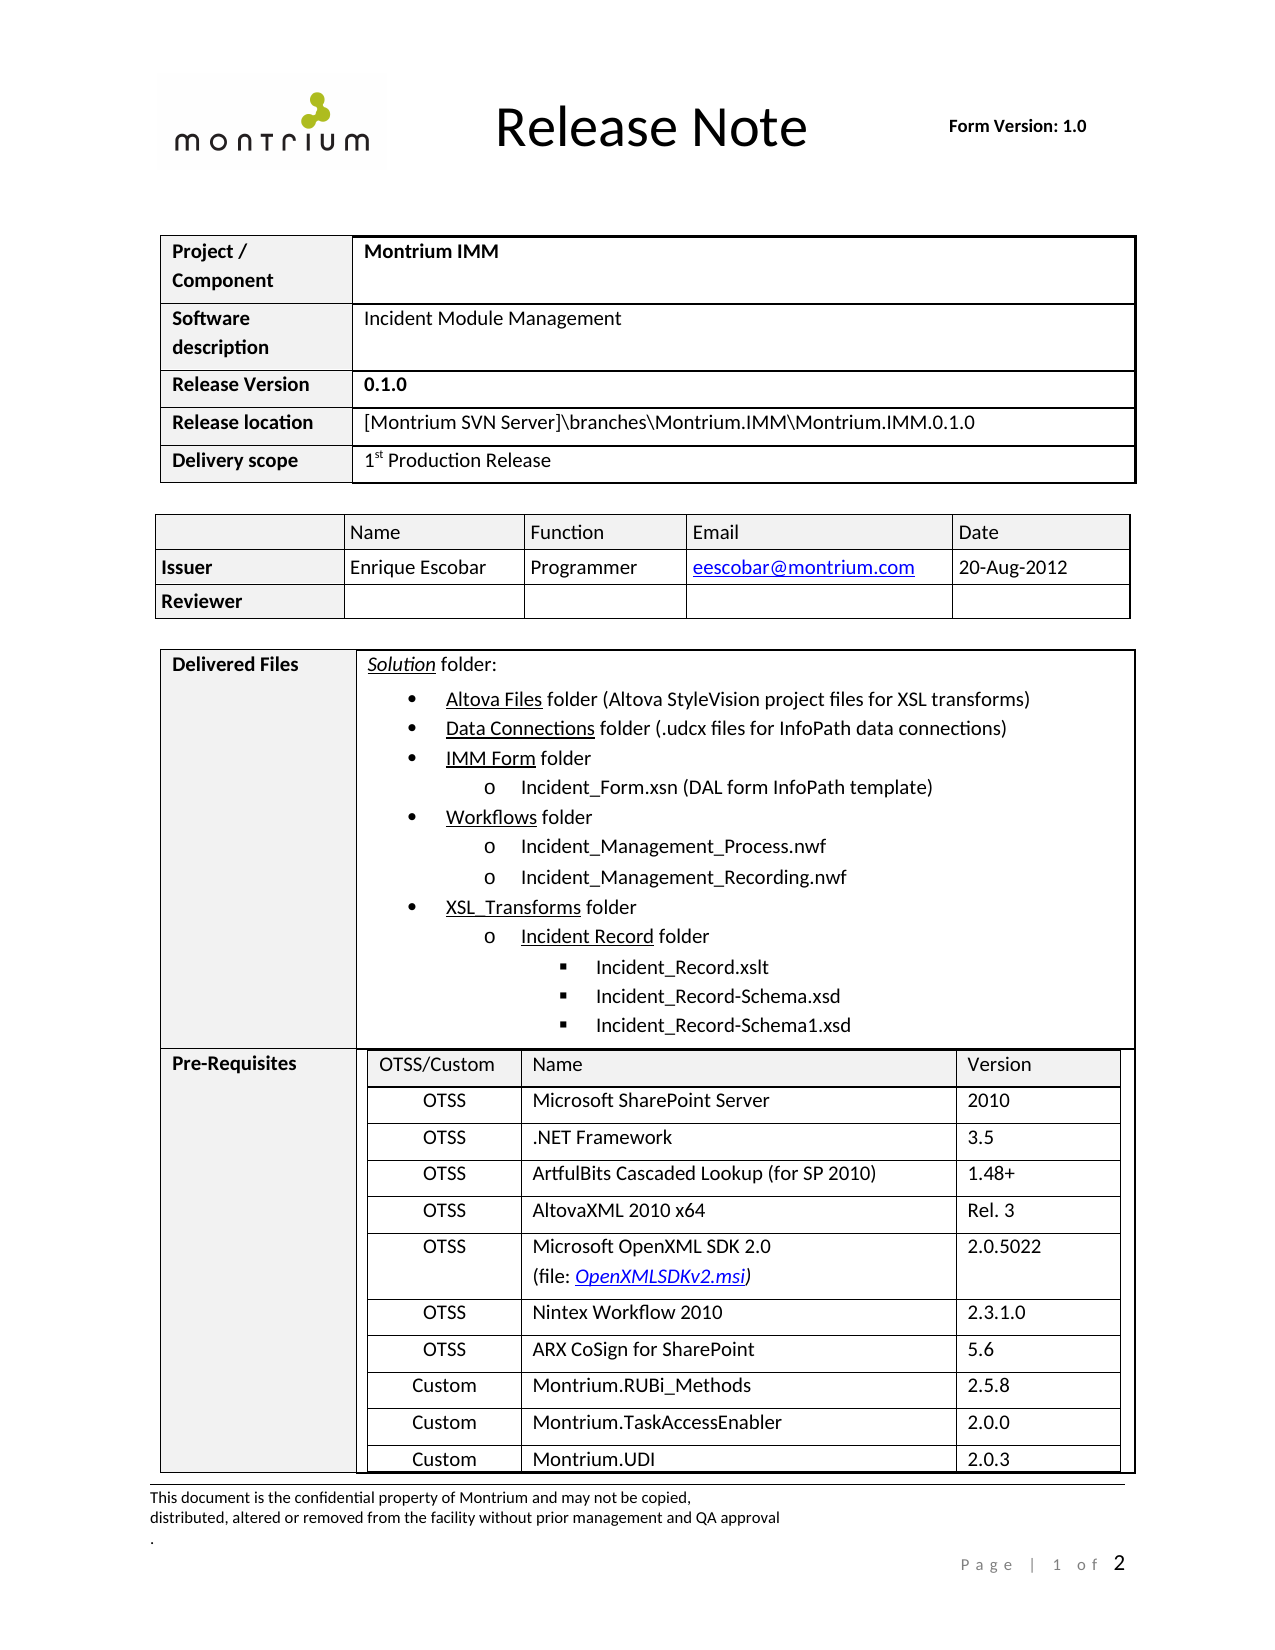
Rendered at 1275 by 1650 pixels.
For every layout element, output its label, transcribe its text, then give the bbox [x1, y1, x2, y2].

table_cell [957, 1446, 1120, 1471]
table_cell 0.1.0 [353, 372, 1134, 407]
table_cell [368, 1234, 521, 1299]
table_cell [957, 1234, 1120, 1299]
table_cell [368, 1373, 521, 1408]
table_cell [522, 1409, 956, 1445]
table_cell [522, 1088, 956, 1123]
table_cell [368, 1124, 521, 1160]
table_cell 20-Aug-2012 [953, 550, 1129, 583]
table_cell [522, 1300, 956, 1335]
table_cell Delivery scope [161, 446, 352, 482]
table_cell [345, 585, 524, 618]
table_cell [957, 1336, 1120, 1372]
table_cell [368, 1161, 521, 1196]
table_header Function [525, 515, 686, 549]
table_cell Incident Module Management [353, 305, 1134, 369]
table_header [156, 515, 344, 549]
table_header Project / Component [161, 236, 352, 303]
table_header Montrium IMM [353, 238, 1134, 303]
table_cell [525, 585, 686, 618]
table_cell [957, 1088, 1120, 1123]
table_cell [1121, 1050, 1134, 1472]
table_cell [368, 1446, 521, 1471]
table_cell [522, 1446, 956, 1471]
table_cell [522, 1336, 956, 1372]
table_header Name [345, 515, 524, 549]
table_header Email [687, 515, 952, 549]
table_cell [368, 1336, 521, 1372]
table_cell Release Version [161, 371, 352, 407]
table_cell [522, 1234, 956, 1299]
table_cell Programmer [525, 550, 686, 583]
picture [156, 73, 388, 170]
table_cell [957, 1373, 1120, 1408]
table_cell [957, 1409, 1120, 1445]
table_cell [522, 1124, 956, 1160]
table_cell [368, 1088, 521, 1123]
table_cell [368, 1197, 521, 1233]
table_header Date [953, 515, 1129, 549]
table_cell [368, 1300, 521, 1335]
table_cell Issuer [156, 550, 344, 583]
table_cell eescobar@montrium.com [687, 550, 952, 583]
table_cell [957, 1161, 1120, 1196]
table_cell [953, 585, 1129, 618]
table_cell 1st Production Release [353, 447, 1134, 482]
table_cell [687, 585, 952, 618]
table_cell Enrique Escobar [345, 550, 524, 583]
table_cell [957, 1197, 1120, 1233]
table_cell [368, 1409, 521, 1445]
table_cell Release location [161, 408, 352, 445]
table_cell [522, 1161, 956, 1196]
table_cell [957, 1124, 1120, 1160]
table_header Delivered Files [161, 650, 356, 1048]
table_cell [522, 1197, 956, 1233]
table_cell Software description [161, 304, 352, 369]
table_cell Reviewer [156, 585, 344, 618]
table_header Solution folder: Altova Files folder (Altova StyleVision project files for XSL transforms) Data Connections folder (.udcx files for InfoPath data connections) IMM Form folder Incident_Form.xsn (DAL form InfoPath template) Workflows folder Incident_Management_Process.nwf Incident_Management_Recording.nwf XSL_Transforms folder Incident Record folder Incident_Record.xslt Incident_Record-Schema.xsd Incident_Record-Schema1.xsd [357, 651, 1134, 1048]
table_cell [522, 1373, 956, 1408]
table_cell [357, 1050, 367, 1472]
table_cell Pre-Requisites [161, 1049, 356, 1472]
table_cell [Montrium SVN Server]\branches\Montrium.IMM\Montrium.IMM.0.1.0 [353, 409, 1134, 445]
table_cell [957, 1300, 1120, 1335]
